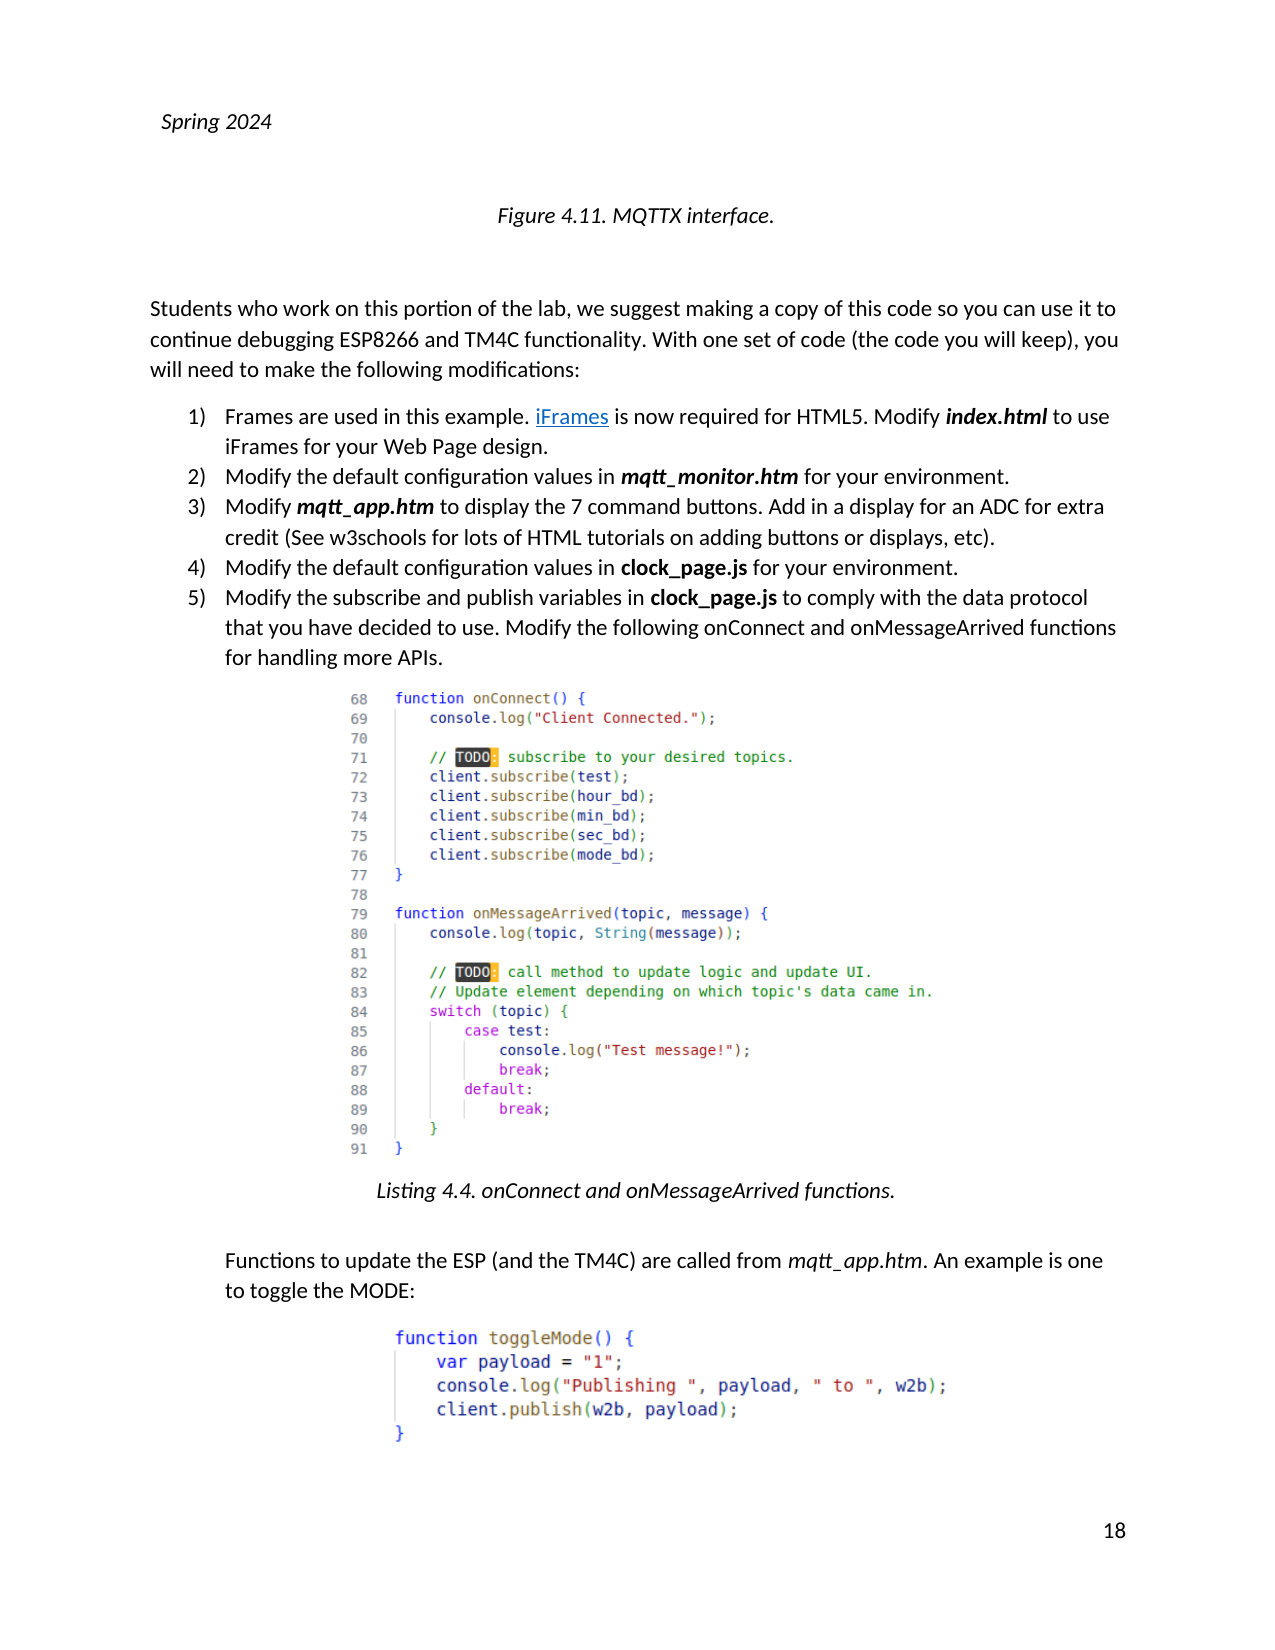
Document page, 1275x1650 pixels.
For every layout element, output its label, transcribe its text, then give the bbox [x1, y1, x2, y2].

text Listing 4.4. onConnect and onMessageArrived functions. [150, 1177, 1125, 1204]
picture [387, 1323, 963, 1443]
list Modify the default configuration values in mqtt_monitor.htm for your environment. [187, 462, 1125, 490]
text Figure 4.11. MQTTX interface. [150, 201, 1125, 229]
list Modify the default configuration values in clock_page.js for your environment. [187, 553, 1125, 581]
list Modify the subscribe and publish variables in clock_page.js to comply with the data protocol that you have decided to use. Modify the following onConnect and onMessageArrived functions for handling more APIs. [187, 583, 1125, 671]
picture [343, 690, 932, 1158]
list Modify mqtt_app.htm to display the 7 command buttons. Add in a display for an ADC for extra credit (See w3schools for lots of HTML tutorials on adding buttons or displays, etc). [187, 492, 1125, 551]
text Students who work on this portion of the lab, we suggest making a copy of this code so you can use it to continue debugging ESP8266 and TM4C functionality. With one set of code (the code you will keep), you will need to make the following modifications: [150, 294, 1125, 383]
list Frames are used in this example. iFrames is now required for HTML5. Modify index.html to use iFrames for your Web Page design. [187, 402, 1125, 460]
text Functions to update the ESP (and the TM4C) are called from mqtt_app.htm. An example is one to toggle the MODE: [225, 1246, 1125, 1304]
